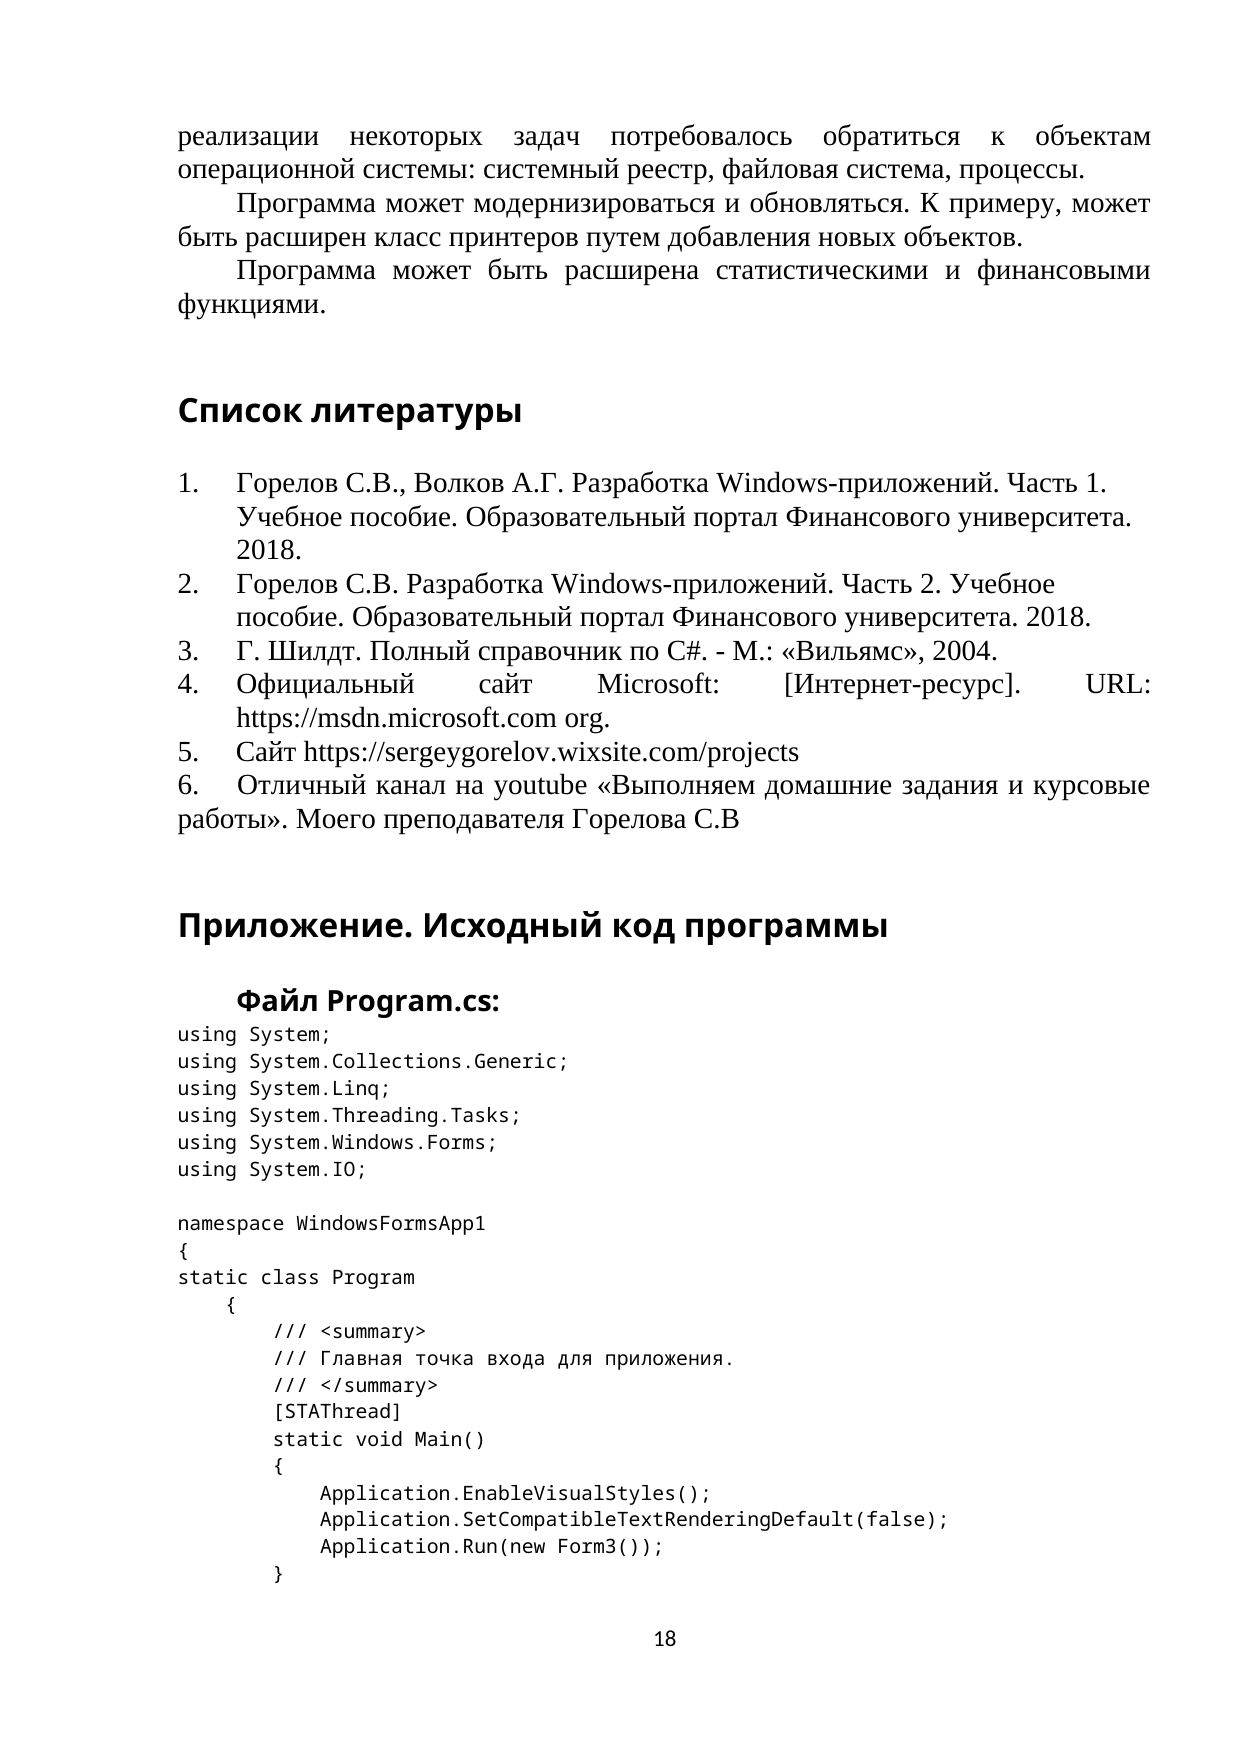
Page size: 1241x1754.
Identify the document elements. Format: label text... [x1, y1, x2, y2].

text using System.Threading.Tasks; [177, 1101, 1152, 1128]
list Г. Шилдт. Полный справочник по C#. - М.: «Вильямс», 2004. [177, 633, 1152, 667]
text static class Program [177, 1263, 1152, 1290]
text Файл Program.cs: [177, 980, 1152, 1020]
text /// <summary> [177, 1317, 1152, 1344]
text Application.Run(new Form3()); [177, 1533, 1152, 1560]
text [177, 118, 1152, 185]
list Официальный сайт Microsoft: [Интернет-ресурс]. URL: https://msdn.microsoft.com org. [177, 667, 1152, 734]
text { [177, 1452, 1152, 1479]
list Горелов С.В., Волков А.Г. Разработка Windows-приложений. Часть 1. Учебное пособие. Образовательный портал Финансового университета. 2018. [177, 465, 1152, 566]
text using System.IO; [177, 1155, 1152, 1182]
text Программа может быть расширена статистическими и финансовыми функциями. [177, 252, 1152, 319]
text Программа может модернизироваться и обновляться. К примеру, может быть расширен класс принтеров путем добавления новых объектов. [177, 185, 1152, 252]
text Список литературы [177, 386, 1152, 432]
list Горелов С.В. Разработка Windows-приложений. Часть 2. Учебное пособие. Образовательный портал Финансового университета. 2018. [177, 566, 1152, 633]
text Приложение. Исходный код программы [177, 901, 1152, 947]
text using System.Windows.Forms; [177, 1128, 1152, 1155]
text { [177, 1290, 1152, 1317]
text using System; [177, 1020, 1152, 1047]
text [STAThread] [177, 1398, 1152, 1425]
text namespace WindowsFormsApp1 [177, 1209, 1152, 1236]
text static void Main() [177, 1425, 1152, 1452]
text /// </summary> [177, 1371, 1152, 1398]
text Application.EnableVisualStyles(); [177, 1479, 1152, 1506]
text 5. Сайт https://sergeygorelov.wixsite.com/projects [177, 734, 1152, 767]
text Application.SetCompatibleTextRenderingDefault(false); [177, 1506, 1152, 1533]
text } [177, 1560, 1152, 1587]
text 6. Отличный канал на youtube «Выполняем домашние задания и курсовые работы». Моего преподавателя Горелова С.В [177, 767, 1152, 834]
text using System.Collections.Generic; [177, 1047, 1152, 1074]
text /// Главная точка входа для приложения. [177, 1344, 1152, 1371]
text using System.Linq; [177, 1074, 1152, 1101]
text { [177, 1236, 1152, 1263]
